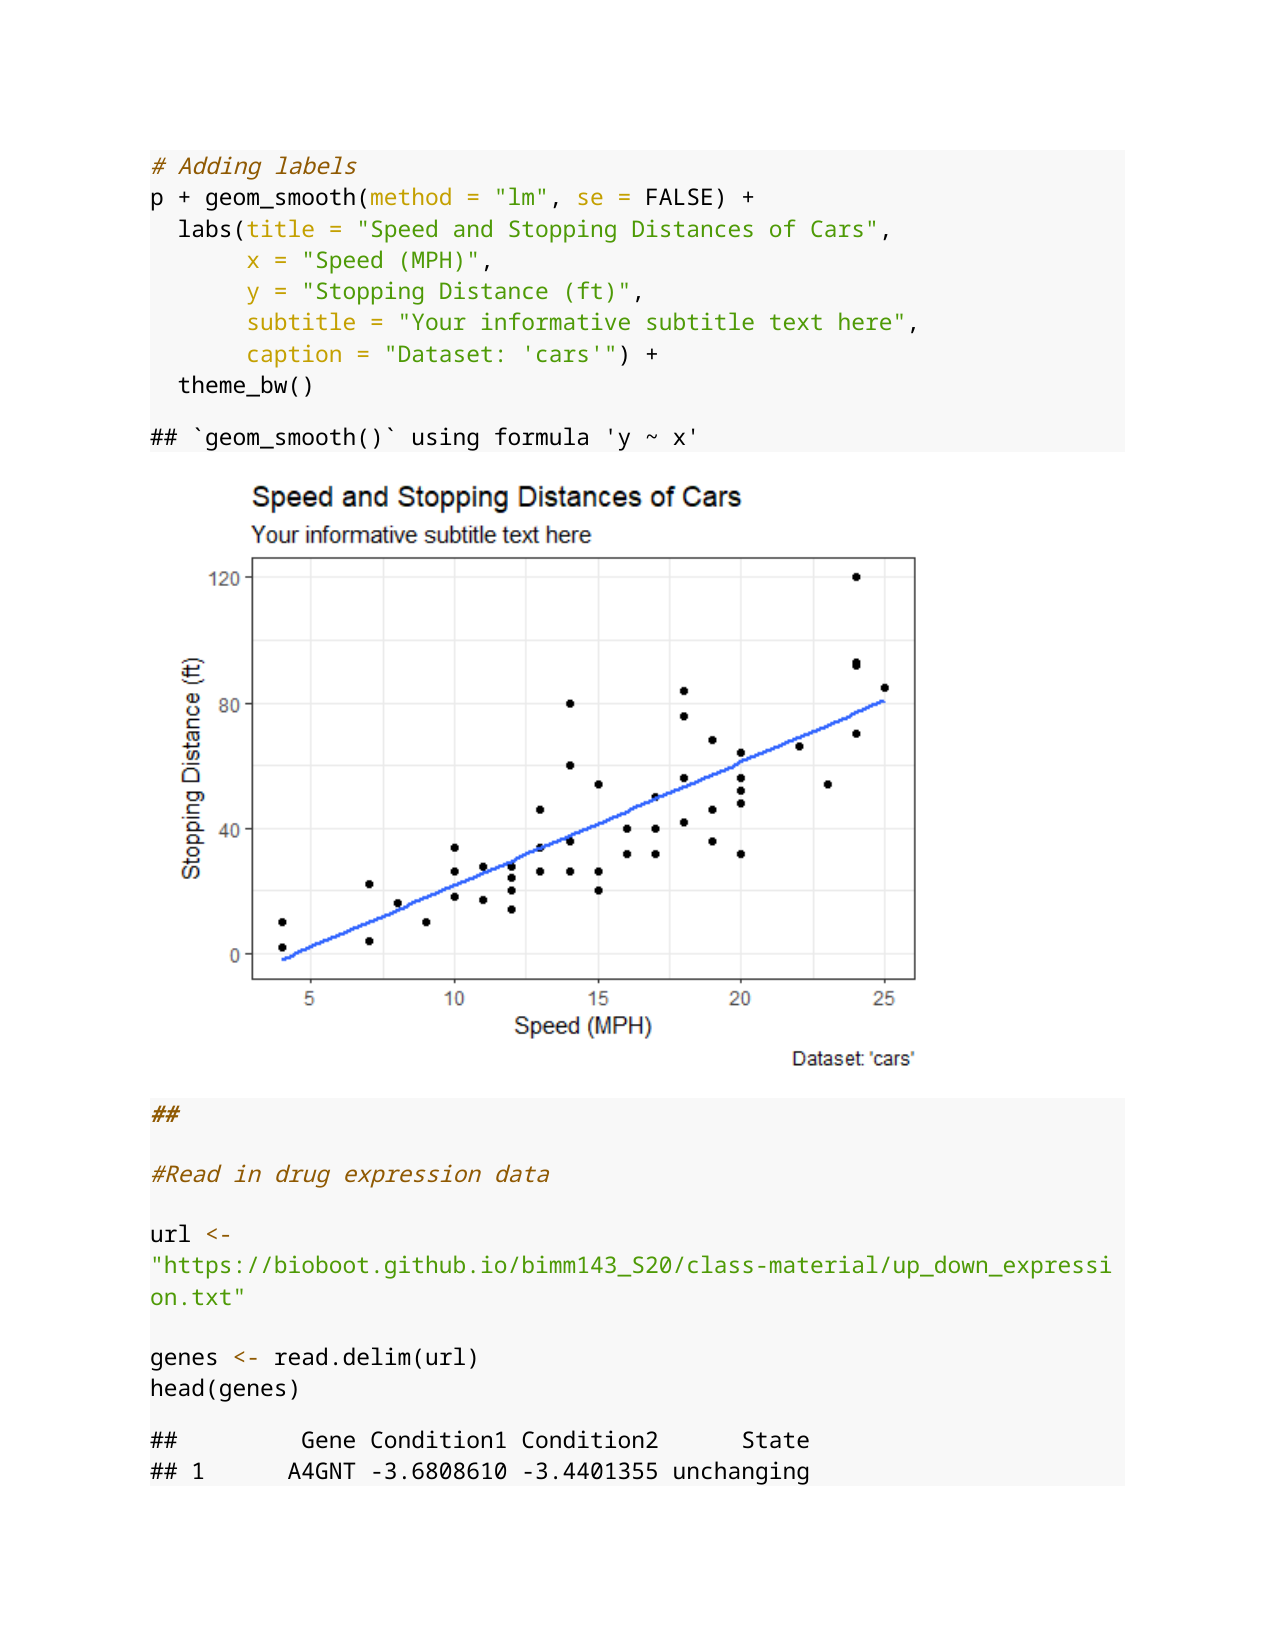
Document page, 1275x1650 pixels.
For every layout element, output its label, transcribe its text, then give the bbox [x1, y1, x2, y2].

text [150, 1424, 1125, 1486]
text ## #Read in drug expression data url <- "https://bioboot.github.io/bimm143_S20/class-material/up_down_expression.txt" genes <- read.delim(url) head(genes) [150, 1098, 1125, 1403]
text ## `geom_smooth()` using formula 'y ~ x' [150, 421, 1125, 452]
text # Adding labels p + geom_smooth(method = "lm", se = FALSE) + labs(title = "Speed and Stopping Distances of Cars", x = "Speed (MPH)", y = "Stopping Distance (ft)", subtitle = "Your informative subtitle text here", caption = "Dataset: 'cars'") + theme_bw() [150, 150, 1125, 400]
picture [168, 472, 927, 1080]
